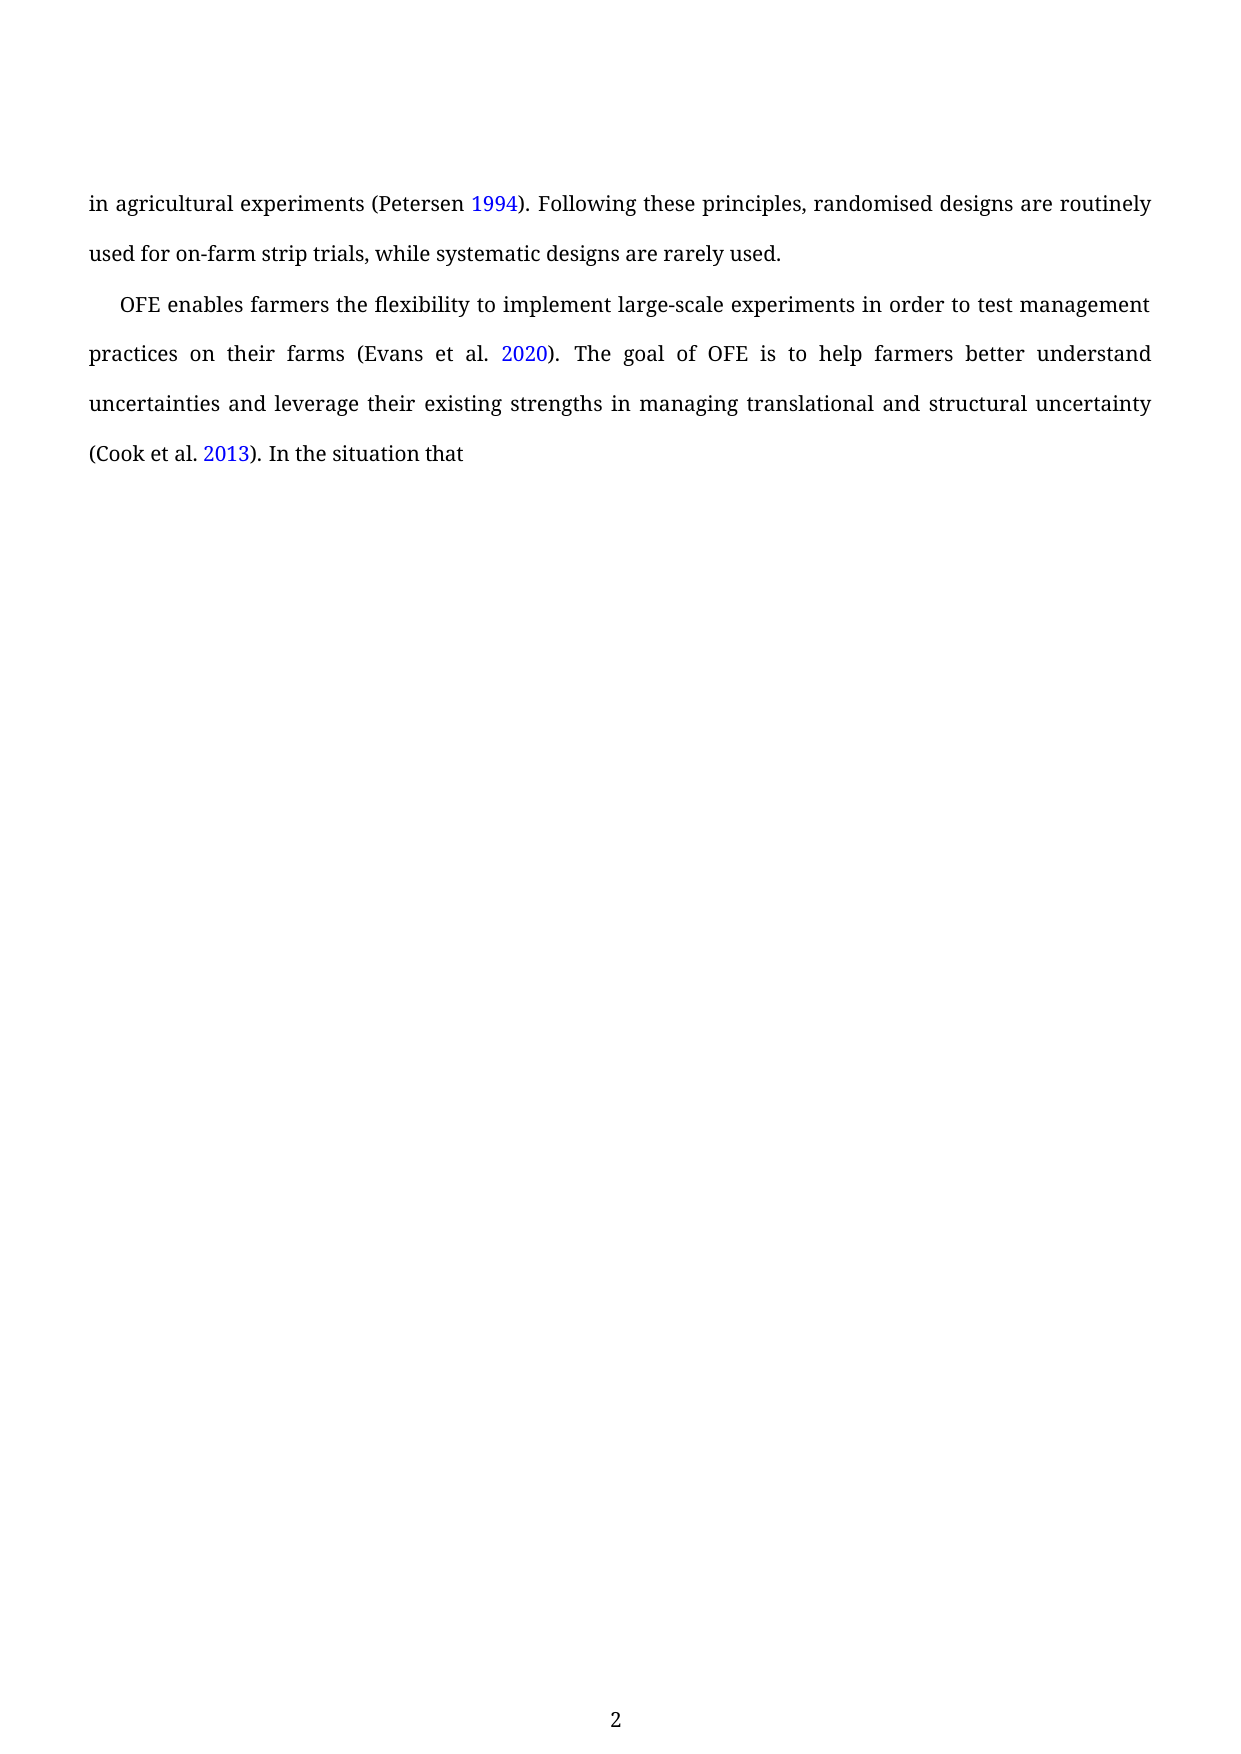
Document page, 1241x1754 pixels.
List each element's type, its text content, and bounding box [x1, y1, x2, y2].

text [88, 189, 1152, 268]
text OFE enables farmers the flexibility to implement large-scale experiments in order to test management practices on their farms (Evans et al. 2020). The goal of OFE is to help farmers better understand uncertainties and leverage their existing strengths in managing translational and structural uncertainty (Cook et al. 2013). In the situation that [88, 290, 1152, 467]
